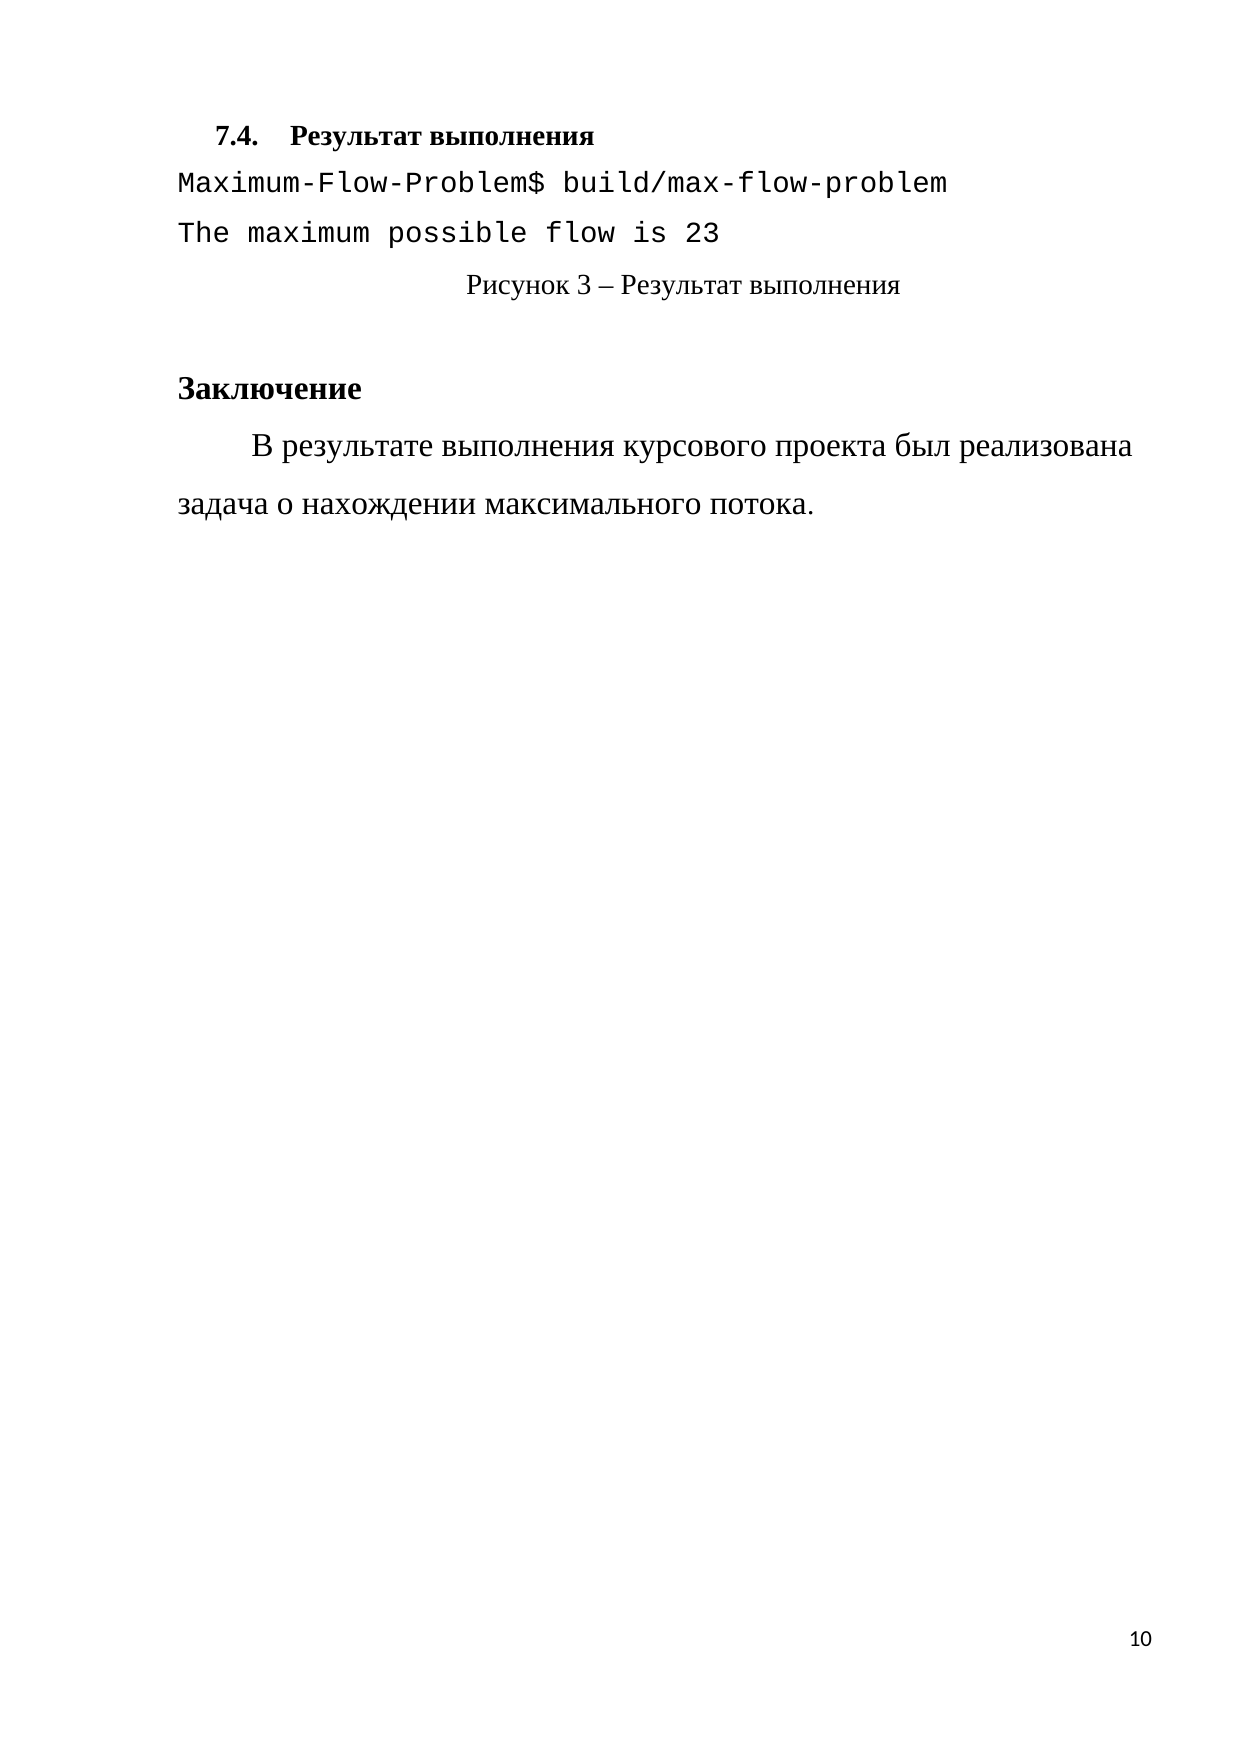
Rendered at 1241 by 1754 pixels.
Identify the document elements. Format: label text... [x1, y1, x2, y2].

text Рисунок 3 – Результат выполнения [215, 267, 1152, 301]
text Maximum-Flow-Problem$ build/max-flow-problem [177, 168, 1152, 201]
text The maximum possible flow is 23 [177, 218, 1152, 251]
text Заключение [177, 368, 1152, 406]
text В результате выполнения курсового проекта был реализована задача о нахождении максимального потока. [177, 426, 1152, 521]
list Результат выполнения [215, 118, 1152, 152]
